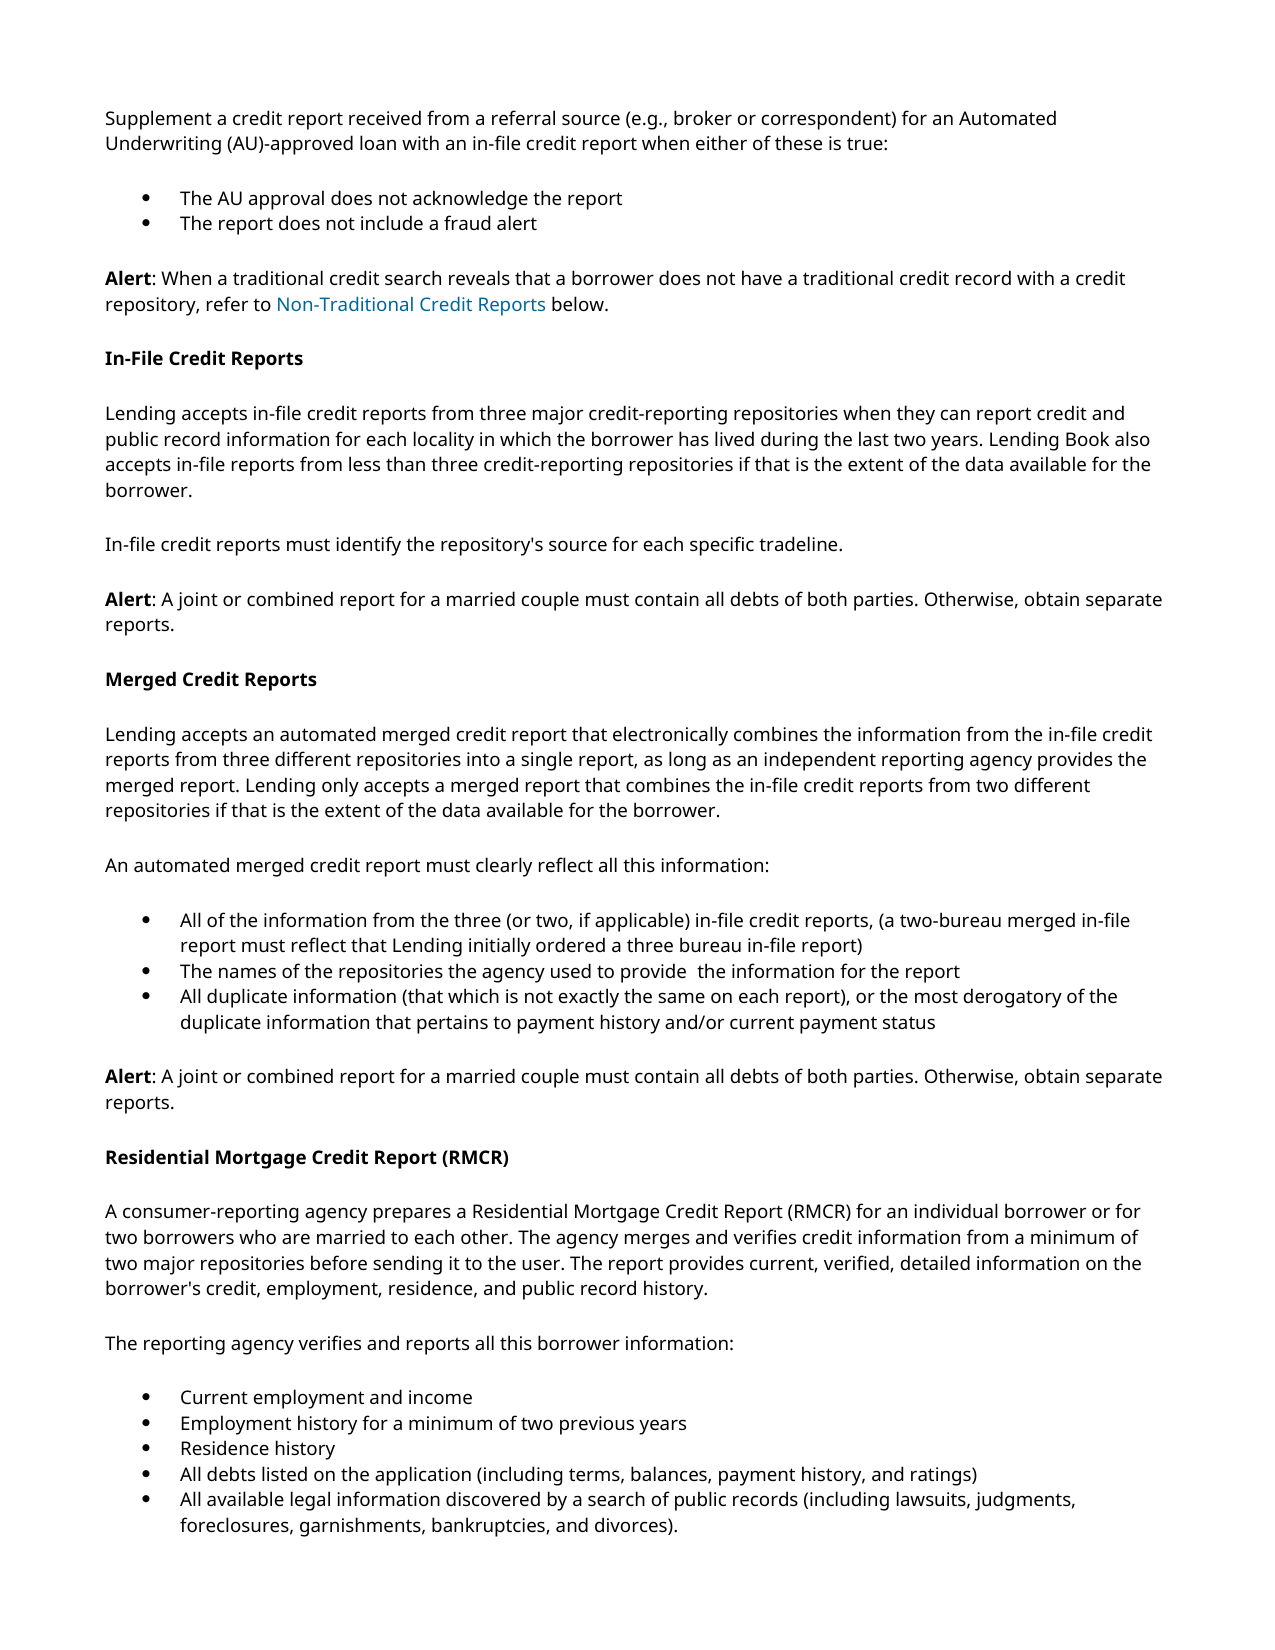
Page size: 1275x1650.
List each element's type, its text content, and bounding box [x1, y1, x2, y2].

list Current employment and income [142, 1385, 1170, 1410]
list The report does not include a fraud alert [142, 211, 1170, 236]
list All duplicate information (that which is not exactly the same on each report), or the most derogatory of the duplicate information that pertains to payment history and/or current payment status [142, 984, 1170, 1035]
text Supplement a credit report received from a referral source (e.g., broker or correspondent) for an Automated Underwriting (AU)-approved loan with an in-file credit report when either of these is true: [105, 105, 1170, 156]
list All of the information from the three (or two, if applicable) in-file credit reports, (a two-bureau merged in-file report must reflect that Lending initially ordered a three bureau in-file report) [142, 907, 1170, 958]
text Lending accepts in-file credit reports from three major credit-reporting repositories when they can report credit and public record information for each locality in which the borrower has lived during the last two years. Lending Book also accepts in-file reports from less than three credit-reporting repositories if that is the extent of the data available for the borrower. [105, 400, 1170, 502]
text Alert: A joint or combined report for a married couple must contain all debts of both parties. Otherwise, obtain separate reports. [105, 1064, 1170, 1115]
text The reporting agency verifies and reports all this borrower information: [105, 1330, 1170, 1356]
text In-File Credit Reports [105, 346, 1170, 371]
list All debts listed on the application (including terms, balances, payment history, and ratings) [142, 1461, 1170, 1487]
text Alert: When a traditional credit search reveals that a borrower does not have a traditional credit record with a credit repository, refer to Non-Traditional Credit Reports below. [105, 265, 1170, 316]
list The names of the repositories the agency used to provide the information for the report [142, 958, 1170, 984]
text Residential Mortgage Credit Report (RMCR) [105, 1144, 1170, 1169]
list All available legal information discovered by a search of public records (including lawsuits, judgments, foreclosures, garnishments, bankruptcies, and divorces). [142, 1487, 1170, 1538]
list Employment history for a minimum of two previous years [142, 1410, 1170, 1436]
text Merged Credit Reports [105, 666, 1170, 692]
list Residence history [142, 1436, 1170, 1461]
text A consumer-reporting agency prepares a Residential Mortgage Credit Report (RMCR) for an individual borrower or for two borrowers who are married to each other. The agency merges and verifies credit information from a minimum of two major repositories before sending it to the user. The report provides current, verified, detailed information on the borrower's credit, employment, residence, and public record history. [105, 1199, 1170, 1301]
text Lending accepts an automated merged credit report that electronically combines the information from the in-file credit reports from three different repositories into a single report, as long as an independent reporting agency provides the merged report. Lending only accepts a merged report that combines the in-file credit reports from two different repositories if that is the extent of the data available for the borrower. [105, 721, 1170, 823]
list The AU approval does not acknowledge the report [142, 185, 1170, 211]
text An automated merged credit report must clearly reflect all this information: [105, 852, 1170, 878]
text In-file credit reports must identify the repository's source for each specific tradeline. [105, 532, 1170, 557]
text Alert: A joint or combined report for a married couple must contain all debts of both parties. Otherwise, obtain separate reports. [105, 586, 1170, 637]
